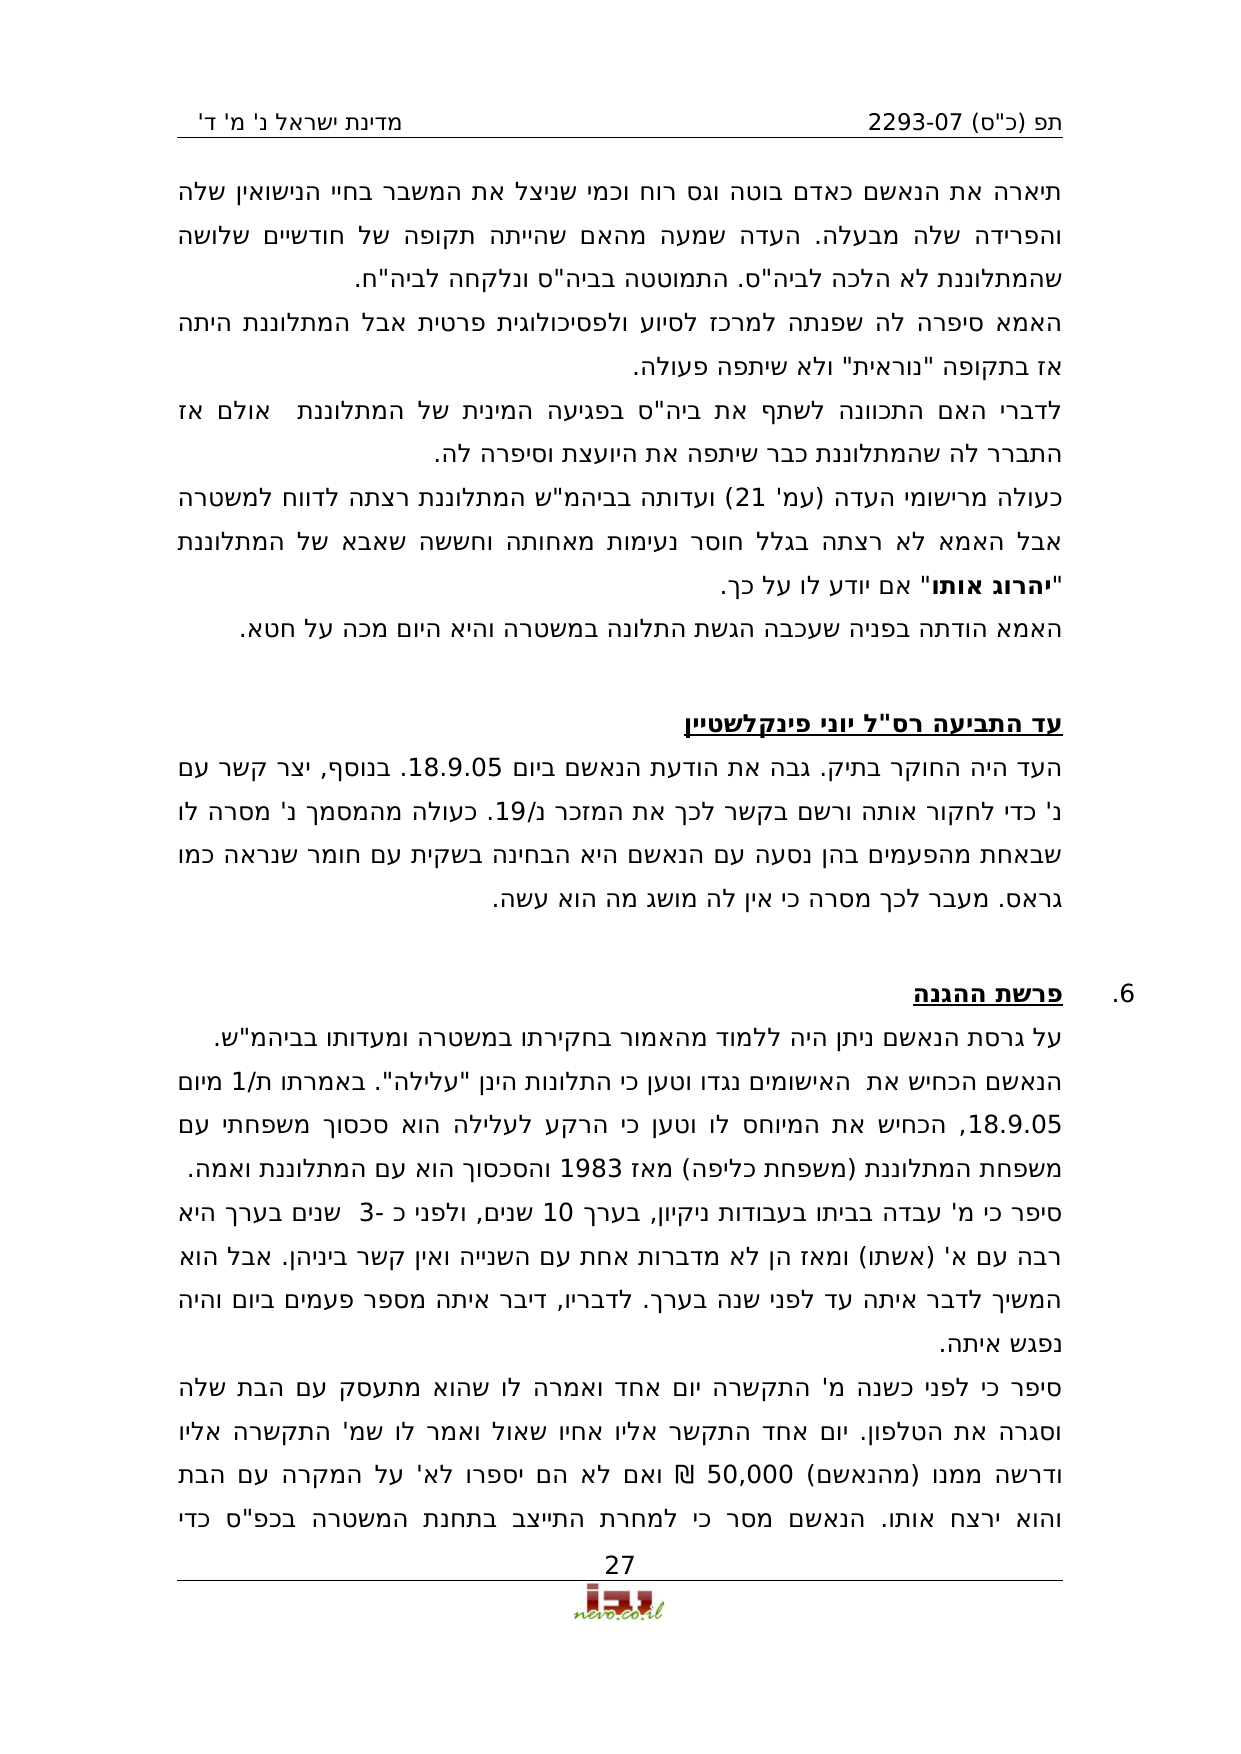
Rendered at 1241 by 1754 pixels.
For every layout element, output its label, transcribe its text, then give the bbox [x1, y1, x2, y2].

text הנאשם הכחיש את האישומים נגדו וטען כי התלונות הינן "עלילה". באמרתו ת/1 מיום 18.9.05, הכחיש את המיוחס לו וטען כי הרקע לעלילה הוא סכסוך משפחתי עם משפחת המתלוננת (משפחת כליפה) מאז 1983 והסכסוך הוא עם המתלוננת ואמה. [177, 1067, 1063, 1183]
text העד היה החוקר בתיק. גבה את הודעת הנאשם ביום 18.9.05. בנוסף, יצר קשר עם נ' כדי לחקור אותה ורשם בקשר לכך את המזכר נ/19. כעולה מהמסמך נ' מסרה לו שבאחת מהפעמים בהן נסעה עם הנאשם היא הבחינה בשקית עם חומר שנראה כמו גראס. מעבר לכך מסרה כי אין לה מושג מה הוא עשה. [177, 753, 1063, 914]
text סיפר כי מ' עבדה בביתו בעבודות ניקיון, בערך 10 שנים, ולפני כ -3 שנים בערך היא רבה עם א' (אשתו) ומאז הן לא מדברות אחת עם השנייה ואין קשר ביניהן. אבל הוא המשיך לדבר איתה עד לפני שנה בערך. לדבריו, דיבר איתה מספר פעמים ביום והיה נפגש איתה. [177, 1198, 1063, 1358]
text לדברי האם התכוונה לשתף את ביה"ס בפגיעה המינית של המתלוננת אולם אז התברר לה שהמתלוננת כבר שיתפה את היועצת וסיפרה לה. [177, 396, 1063, 469]
text האמא הודתה בפניה שעכבה הגשת התלונה במשטרה והיא היום מכה על חטא. [177, 615, 1063, 644]
picture [574, 1583, 666, 1621]
text כעולה מרישומי העדה (עמ' 21) ועדותה בביהמ"ש המתלוננת רצתה לדווח למשטרה אבל האמא לא רצתה בגלל חוסר נעימות מאחותה וחששה שאבא של המתלוננת "יהרוג אותו" אם יודע לו על כך. [177, 483, 1063, 600]
text האמא סיפרה לה שפנתה למרכז לסיוע ולפסיכולוגית פרטית אבל המתלוננת היתה אז בתקופה "נוראית" ולא שיתפה פעולה. [177, 308, 1063, 381]
text עד התביעה רס"ל יוני פינקלשטיין [177, 709, 1063, 739]
text 6. פרשת ההגנה [177, 979, 1135, 1008]
text על גרסת הנאשם ניתן היה ללמוד מהאמור בחקירתו במשטרה ומעדותו בביהמ"ש. [177, 1023, 1063, 1052]
text תיארה את הנאשם כאדם בוטה וגס רוח וכמי שניצל את המשבר בחיי הנישואין שלה והפרידה שלה מבעלה. העדה שמעה מהאם שהייתה תקופה של חודשיים שלושה שהמתלוננת לא הלכה לביה"ס. התמוטטה בביה"ס ונלקחה לביה"ח. [177, 177, 1063, 294]
